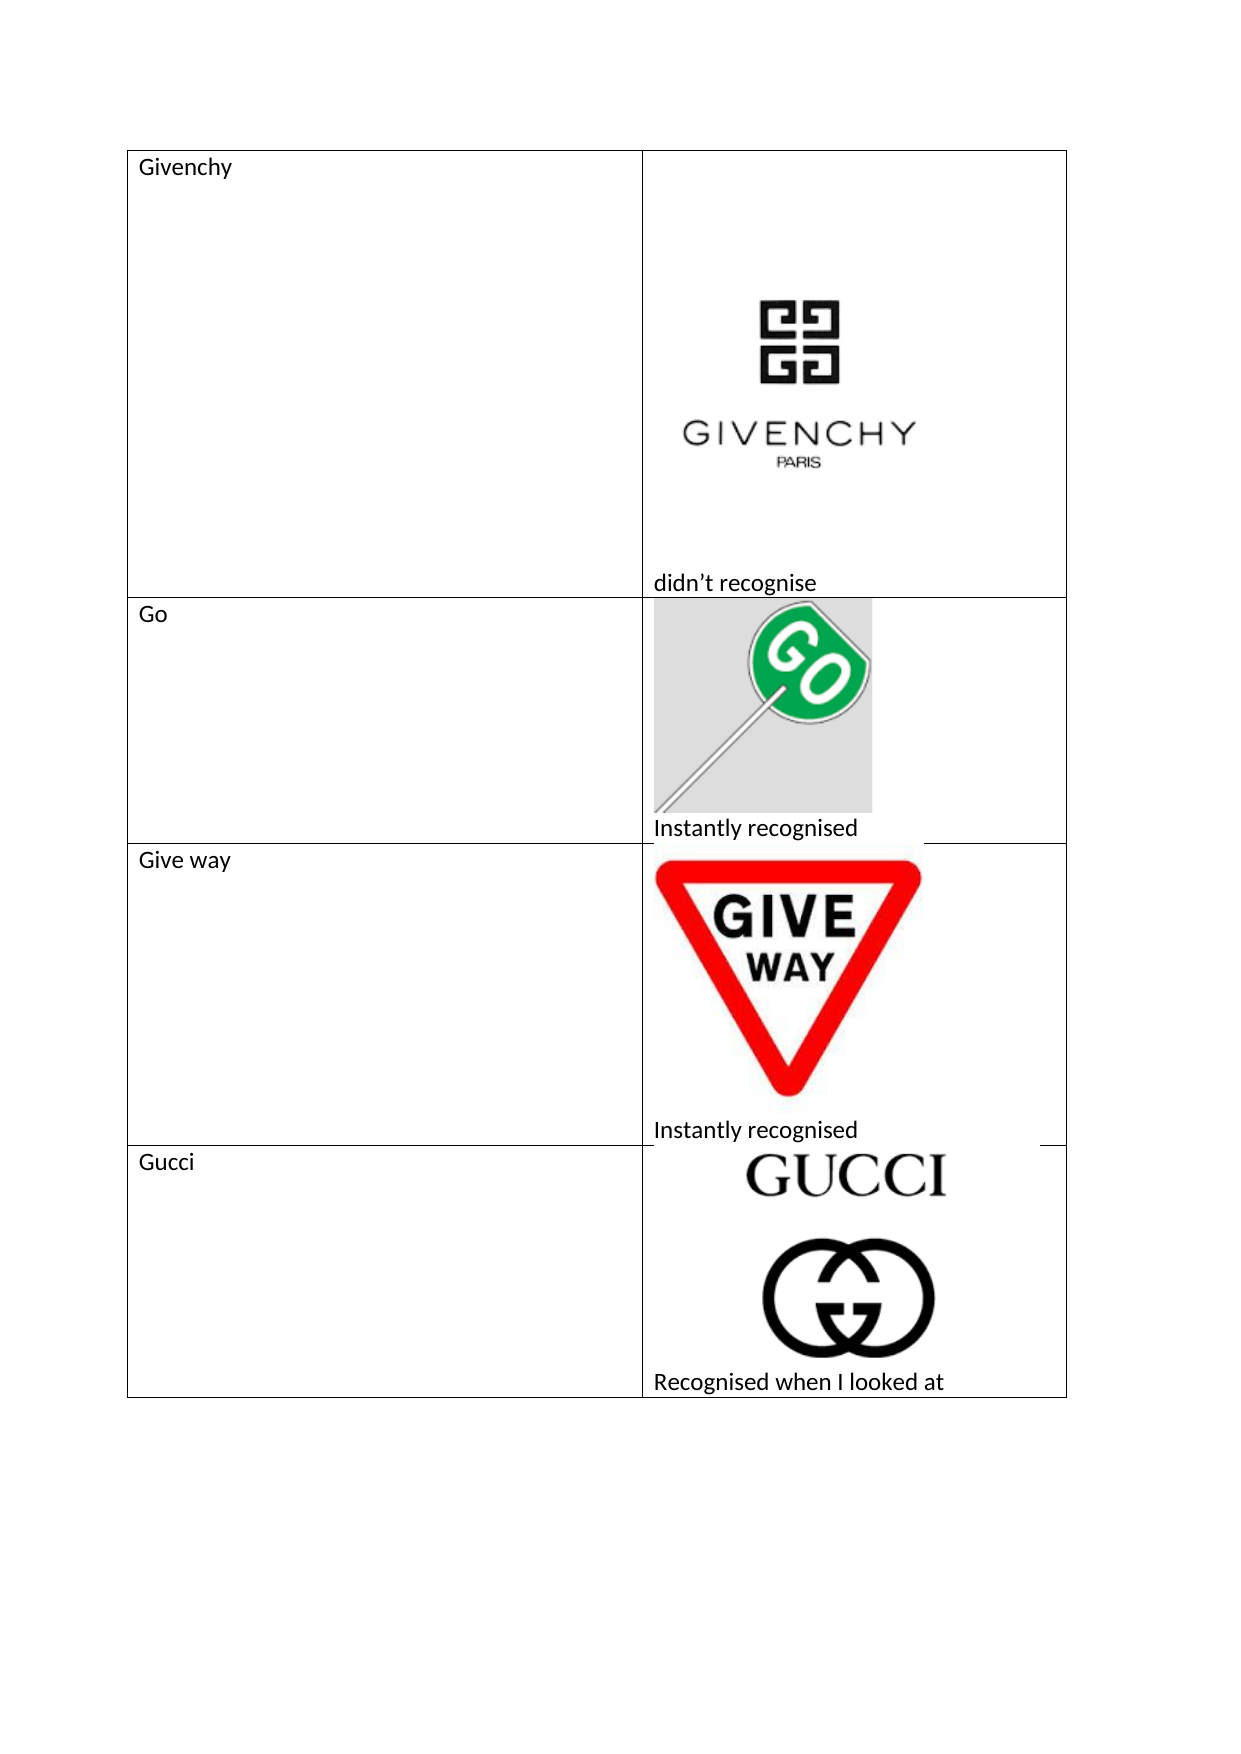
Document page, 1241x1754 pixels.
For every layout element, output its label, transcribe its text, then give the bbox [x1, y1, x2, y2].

table_cell Give way [128, 844, 642, 1145]
table_cell Instantly recognised [643, 844, 1066, 1145]
picture [653, 1145, 1040, 1367]
table_cell Givenchy [128, 151, 642, 597]
table_cell Go [128, 598, 642, 843]
picture [653, 151, 949, 567]
picture [653, 598, 873, 813]
picture [653, 843, 924, 1115]
table_cell Recognised when I looked at [643, 1146, 1066, 1397]
table_cell didn’t recognise [643, 151, 1066, 597]
table_cell Gucci [128, 1146, 642, 1397]
table_cell Instantly recognised [643, 598, 1066, 843]
